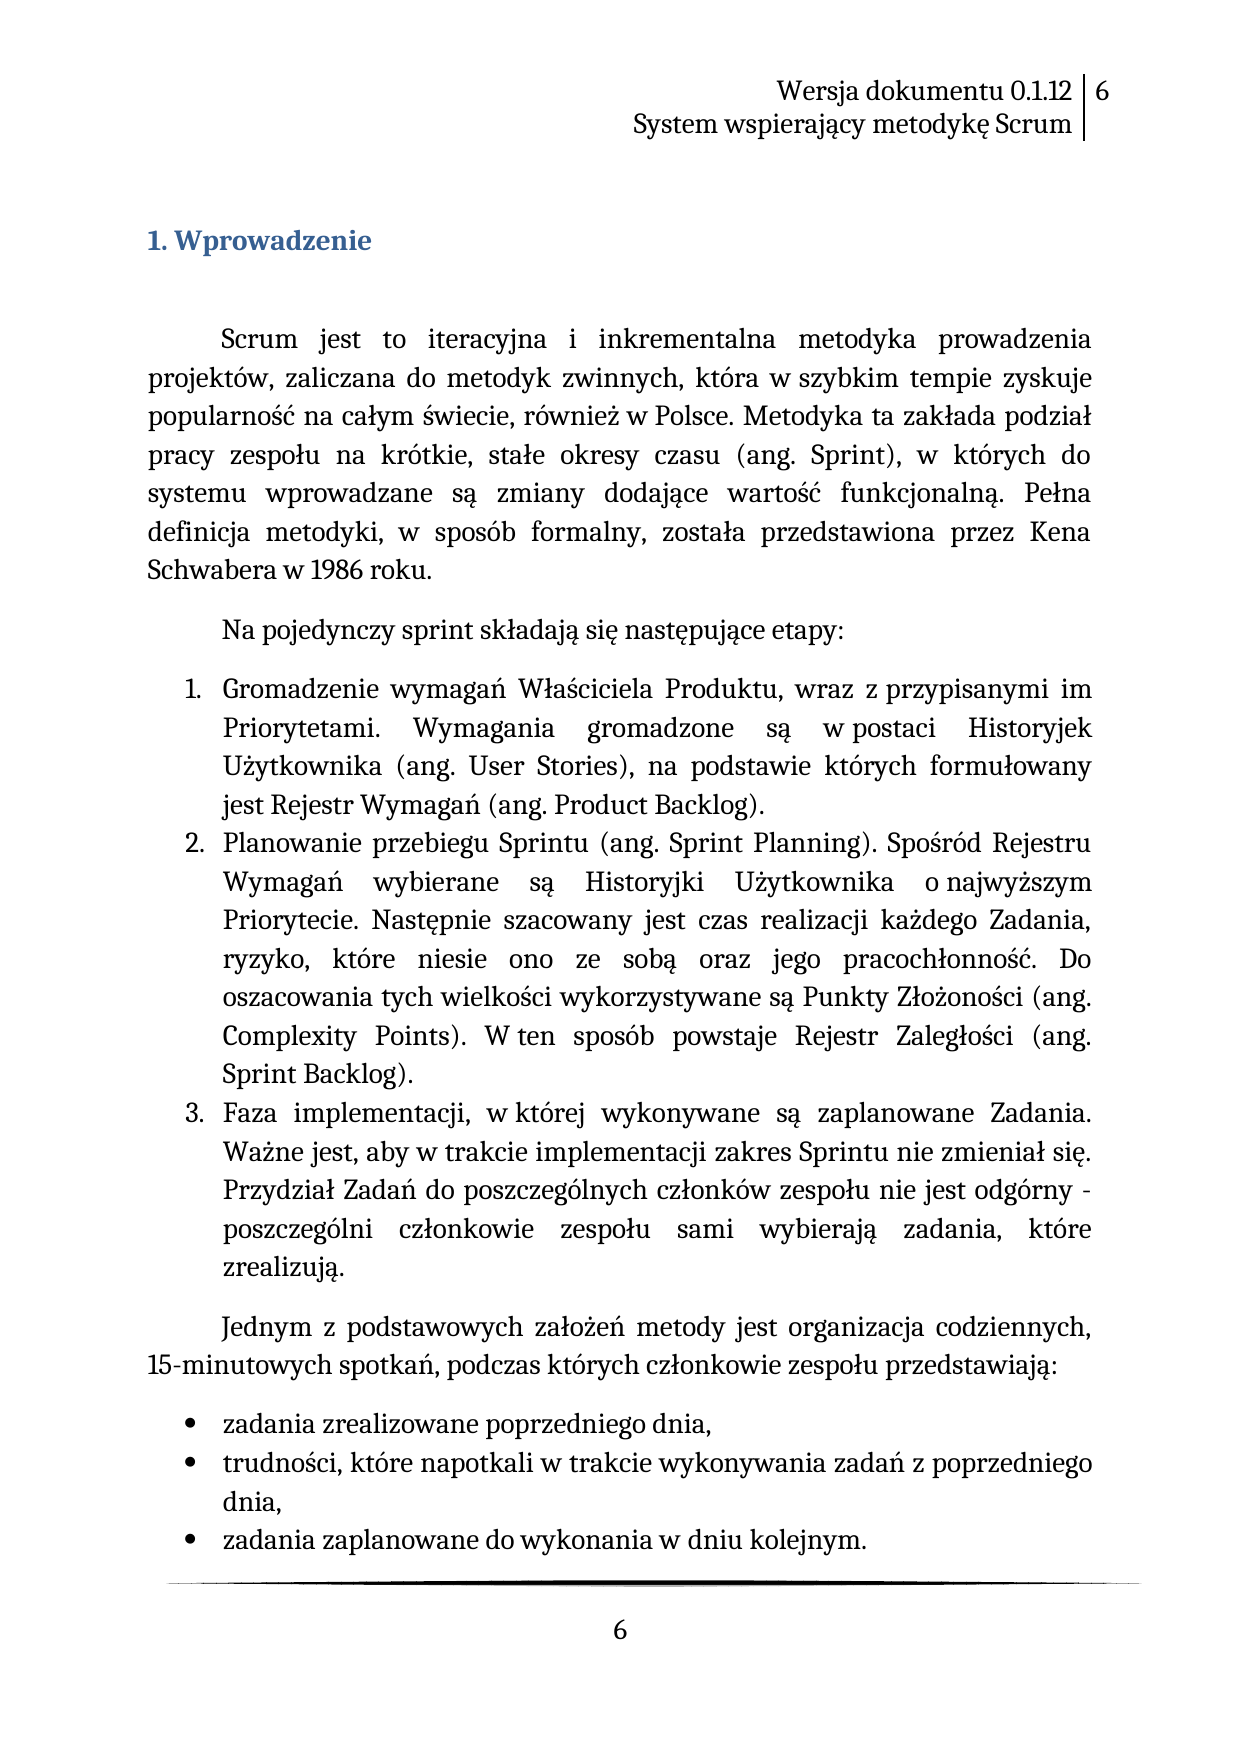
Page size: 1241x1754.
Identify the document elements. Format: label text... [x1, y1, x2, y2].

subtitle 1. Wprowadzenie [148, 224, 1093, 258]
list zadania zaplanowane do wykonania w dniu kolejnym. [185, 1523, 1093, 1557]
list Faza implementacji, w której wykonywane są zaplanowane Zadania. Ważne jest, aby w trakcie implementacji zakres Sprintu nie zmieniał się. Przydział Zadań do poszczególnych członków zespołu nie jest odgórny - poszczególni członkowie zespołu sami wybierają zadania, które zrealizują. [185, 1096, 1093, 1284]
list zadania zrealizowane poprzedniego dnia, [185, 1408, 1093, 1441]
text Scrum jest to iteracyjna i inkrementalna metodyka prowadzenia projektów, zaliczana do metodyk zwinnych, która w szybkim tempie zyskuje popularność na całym świecie, również w Polsce. Metodyka ta zakłada podział pracy zespołu na krótkie, stałe okresy czasu (ang. Sprint), w których do systemu wprowadzane są zmiany dodające wartość funkcjonalną. Pełna definicja metodyki, w sposób formalny, została przedstawiona przez Kena Schwabera w 1986 roku. [148, 322, 1093, 587]
list trudności, które napotkali w trakcie wykonywania zadań z poprzedniego dnia, [185, 1446, 1093, 1518]
text Na pojedynczy sprint składają się następujące etapy: [148, 613, 1093, 646]
list Gromadzenie wymagań Właściciela Produktu, wraz z przypisanymi im Priorytetami. Wymagania gromadzone są w postaci Historyjek Użytkownika (ang. User Stories), na podstawie których formułowany jest Rejestr Wymagań (ang. Product Backlog). [185, 672, 1093, 821]
text Jednym z podstawowych założeń metody jest organizacja codziennych, 15-minutowych spotkań, podczas których członkowie zespołu przedstawiają: [148, 1310, 1093, 1382]
list Planowanie przebiegu Sprintu (ang. Sprint Planning). Spośród Rejestru Wymagań wybierane są Historyjki Użytkownika o najwyższym Priorytecie. Następnie szacowany jest czas realizacji każdego Zadania, ryzyko, które niesie ono ze sobą oraz jego pracochłonność. Do oszacowania tych wielkości wykorzystywane są Punkty Złożoności (ang. Complexity Points). W ten sposób powstaje Rejestr Zaległości (ang. Sprint Backlog). [185, 826, 1093, 1091]
picture [166, 1579, 1142, 1587]
